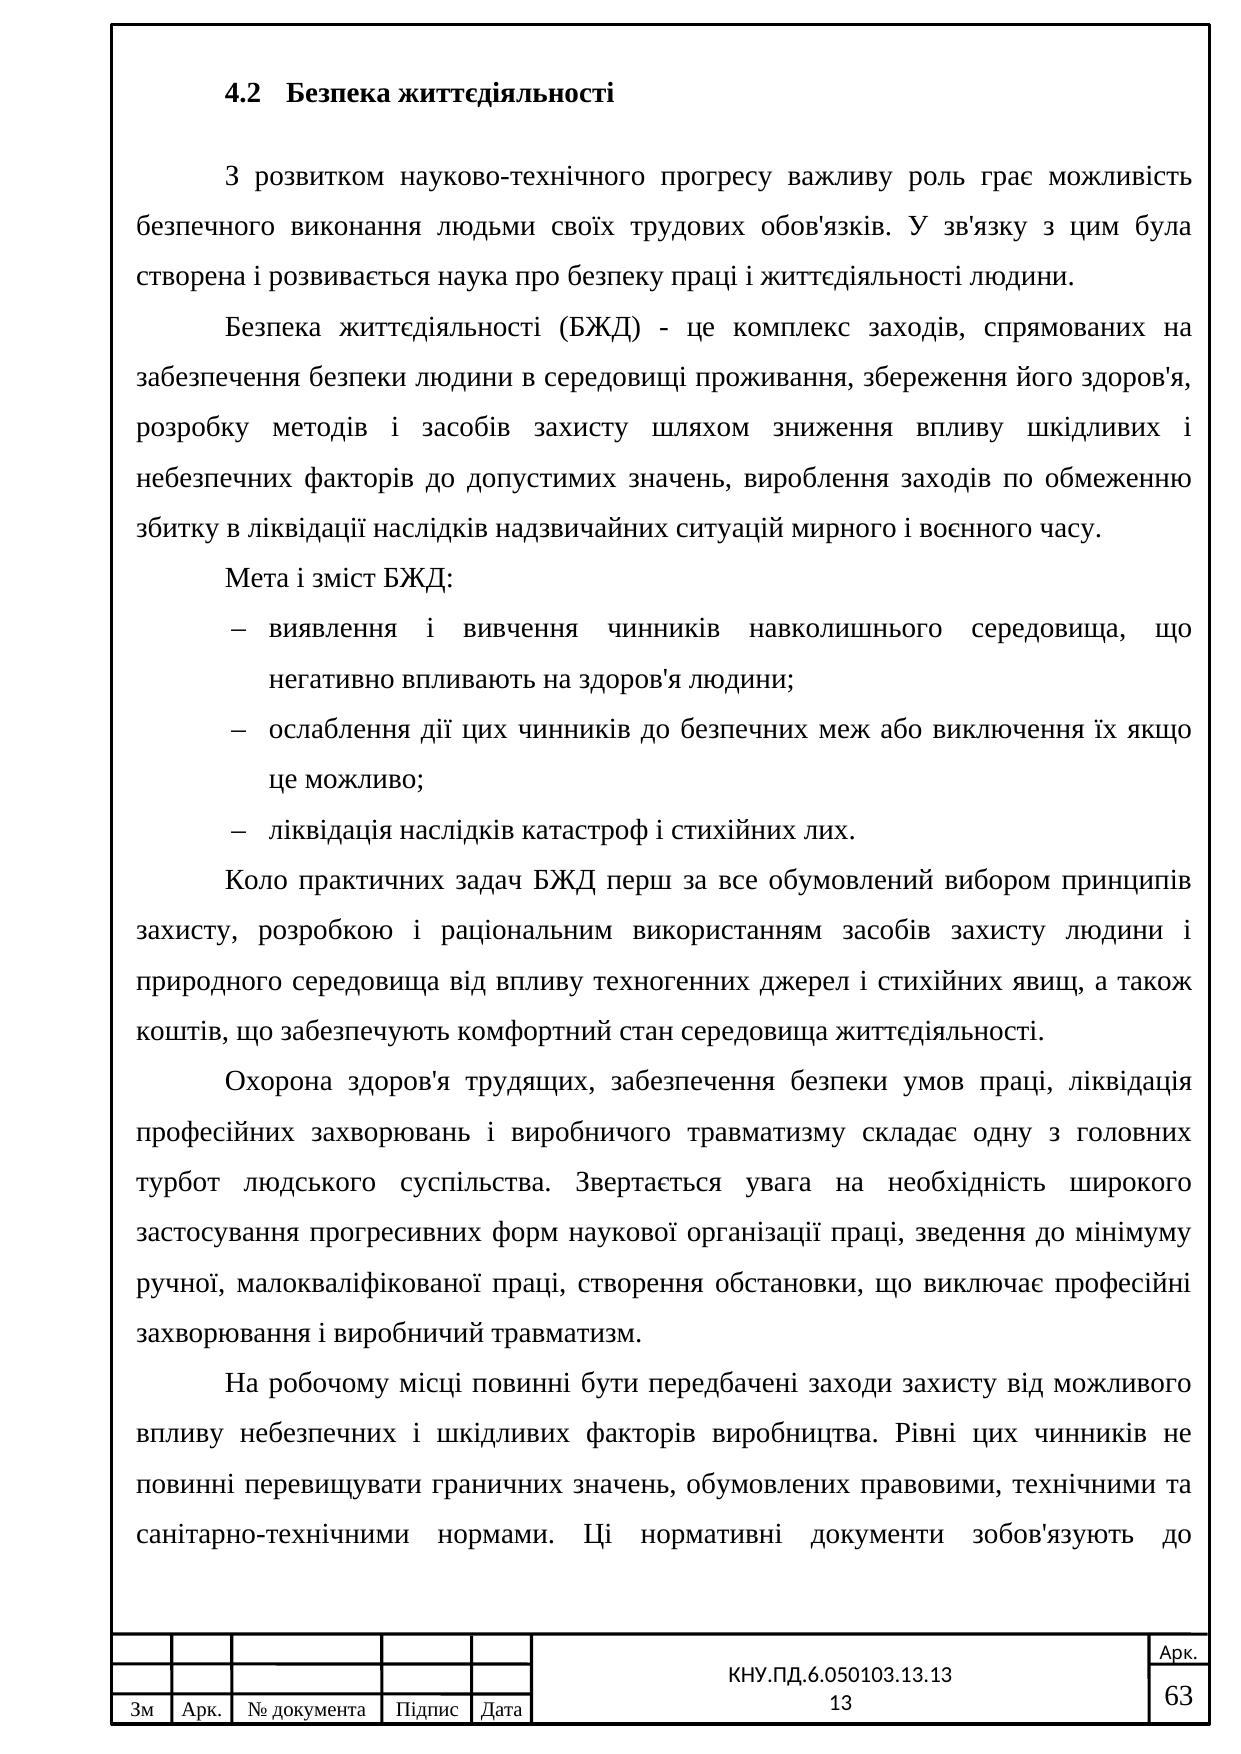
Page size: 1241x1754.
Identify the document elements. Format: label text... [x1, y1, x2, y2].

text Коло практичних задач БЖД перш за все обумовлений вибором принципів захисту, розробкою і раціональним використанням засобів захисту людини і природного середовища від впливу техногенних джерел і стихійних явищ, а також коштів, що забезпечують комфортний стан середовища життєдіяльності. [136, 862, 1193, 1047]
list виявлення і вивчення чинників навколишнього середовища, що негативно впливають на здоров'я людини; [231, 611, 1193, 694]
list ліквідація наслідків катастроф і стихійних лих. [231, 812, 1193, 845]
text Охорона здоров'я трудящих, забезпечення безпеки умов праці, ліквідація професійних захворювань і виробничого травматизму складає одну з головних турбот людського суспільства. Звертається увага на необхідність широкого застосування прогресивних форм наукової організації праці, зведення до мінімуму ручної, малокваліфікованої праці, створення обстановки, що виключає професійні захворювання і виробничий травматизм. [136, 1063, 1193, 1348]
text Безпека життєдіяльності (БЖД) - це комплекс заходів, спрямованих на забезпечення безпеки людини в середовищі проживання, збереження його здоров'я, розробку методів і засобів захисту шляхом зниження впливу шкідливих і небезпечних факторів до допустимих значень, вироблення заходів по обмеженню збитку в ліквідації наслідків надзвичайних ситуацій мирного і воєнного часу. [136, 309, 1193, 543]
text З розвитком науково-технічного прогресу важливу роль грає можливість безпечного виконання людьми своїх трудових обов'язків. У зв'язку з цим була створена і розвивається наука про безпеку праці і життєдіяльності людини. [136, 158, 1193, 292]
subtitle Безпека життєдіяльності [136, 75, 1193, 109]
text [136, 1365, 1193, 1550]
text Мета і зміст БЖД: [136, 560, 1193, 594]
list ослаблення дії цих чинників до безпечних меж або виключення їх якщо це можливо; [231, 711, 1193, 795]
